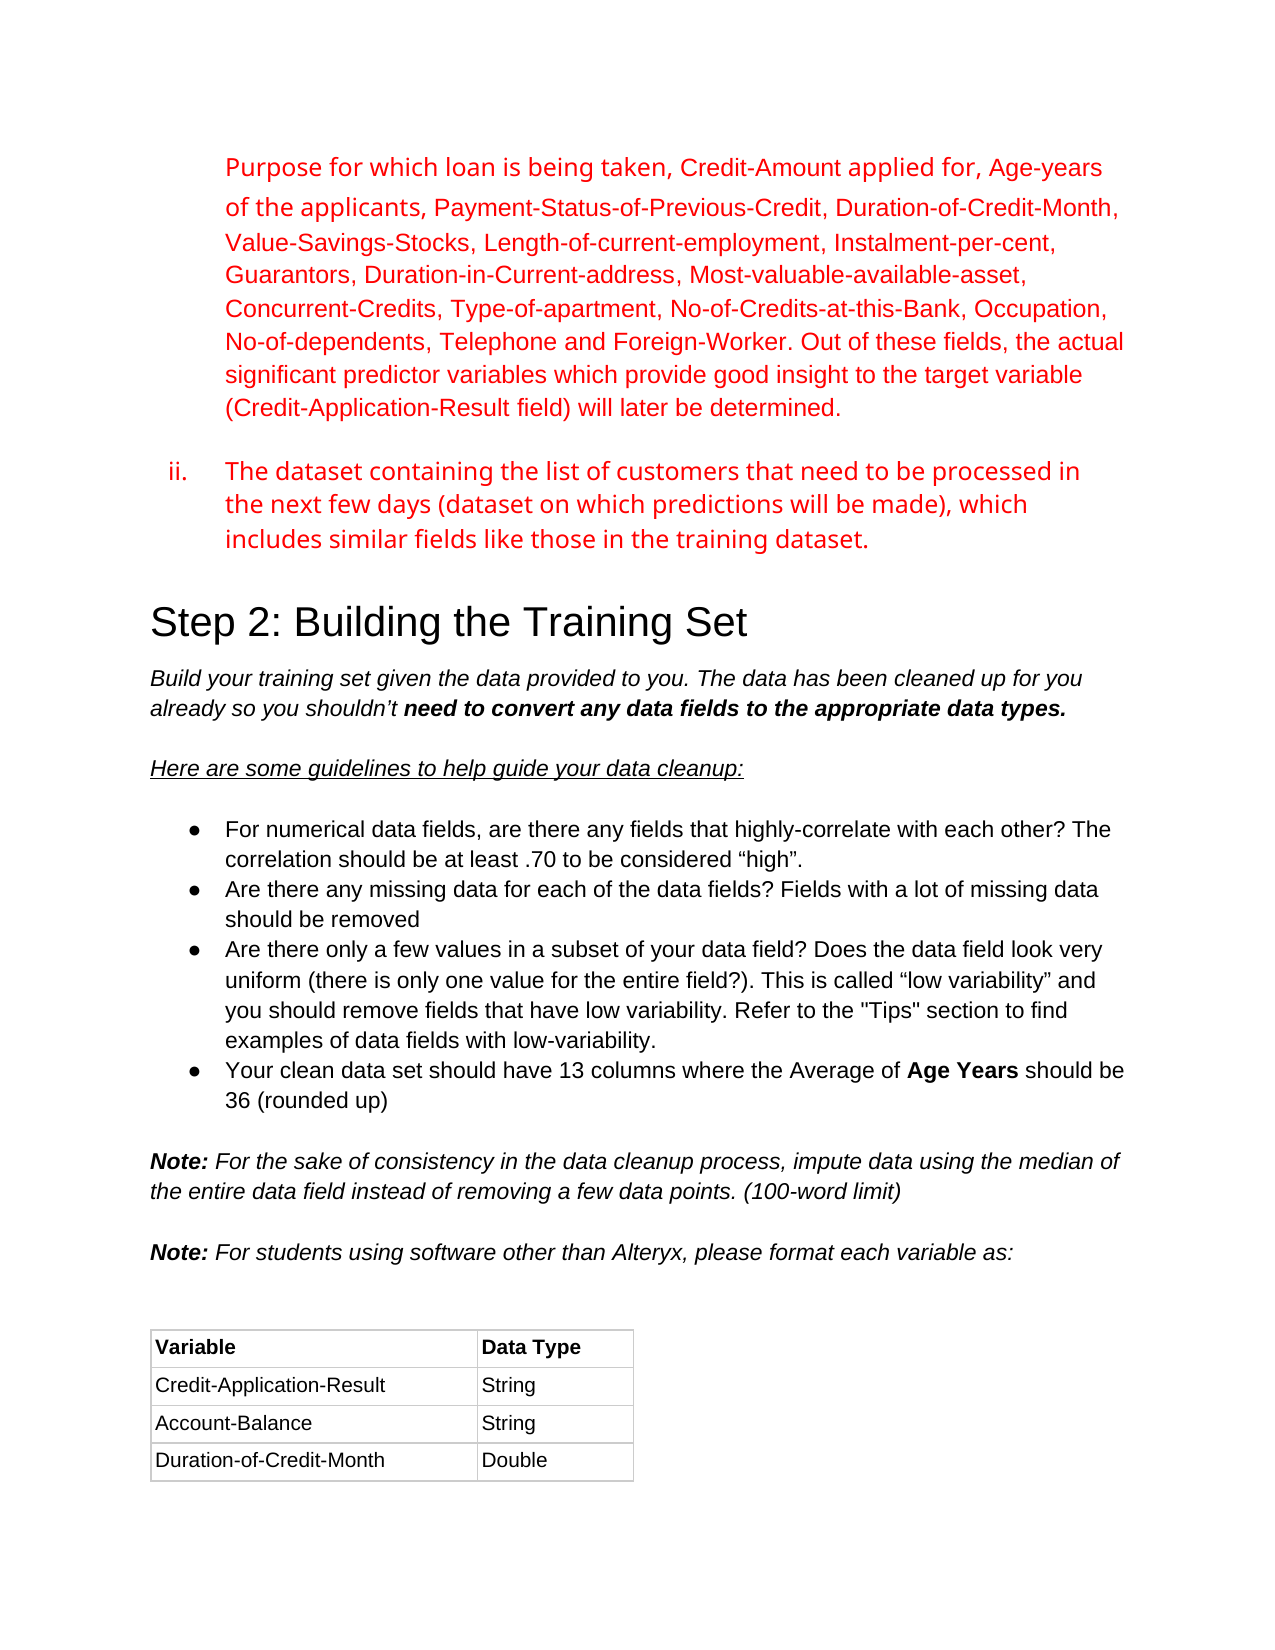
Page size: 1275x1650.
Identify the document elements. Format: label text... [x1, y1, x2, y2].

list For numerical data fields, are there any fields that highly-correlate with each other? The correlation should be at least .70 to be considered “high”. [187, 816, 1125, 872]
list Are there only a few values in a subset of your data field? Does the data field look very uniform (there is only one value for the entire field?). This is called “low variability” and you should remove fields that have low variability. Refer to the "Tips" section to find examples of data fields with low-variability. [187, 936, 1125, 1053]
table_cell Duration-of-Credit-Month [152, 1444, 477, 1480]
table_cell String [478, 1406, 633, 1442]
table_cell String [478, 1368, 633, 1404]
list Your clean data set should have 13 columns where the Average of Age Years should be 36 (rounded up) [187, 1057, 1125, 1114]
table_cell Credit-Application-Result [152, 1368, 477, 1404]
text Note: For students using software other than Alteryx, please format each variable as: [150, 1238, 1125, 1265]
subtitle Step 2: Building the Training Set [150, 597, 1125, 645]
text Build your training set given the data provided to you. The data has been cleaned up for you already so you shouldn’t need to convert any data fields to the appropriate data types. [150, 664, 1125, 721]
table_header Data Type [478, 1331, 633, 1367]
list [187, 150, 1125, 421]
table_cell Account-Balance [152, 1406, 477, 1442]
text Here are some guidelines to help guide your data cleanup: [150, 755, 1125, 782]
table_header Variable [152, 1331, 477, 1367]
text Note: For the sake of consistency in the data cleanup process, impute data using the median of the entire data field instead of removing a few data points. (100-word limit) [150, 1148, 1125, 1204]
list The dataset containing the list of customers that need to be processed in the next few days (dataset on which predictions will be made), which includes similar fields like those in the training dataset. [187, 453, 1125, 555]
table_cell Double [478, 1444, 633, 1480]
list Are there any missing data for each of the data fields? Fields with a lot of missing data should be removed [187, 876, 1125, 933]
